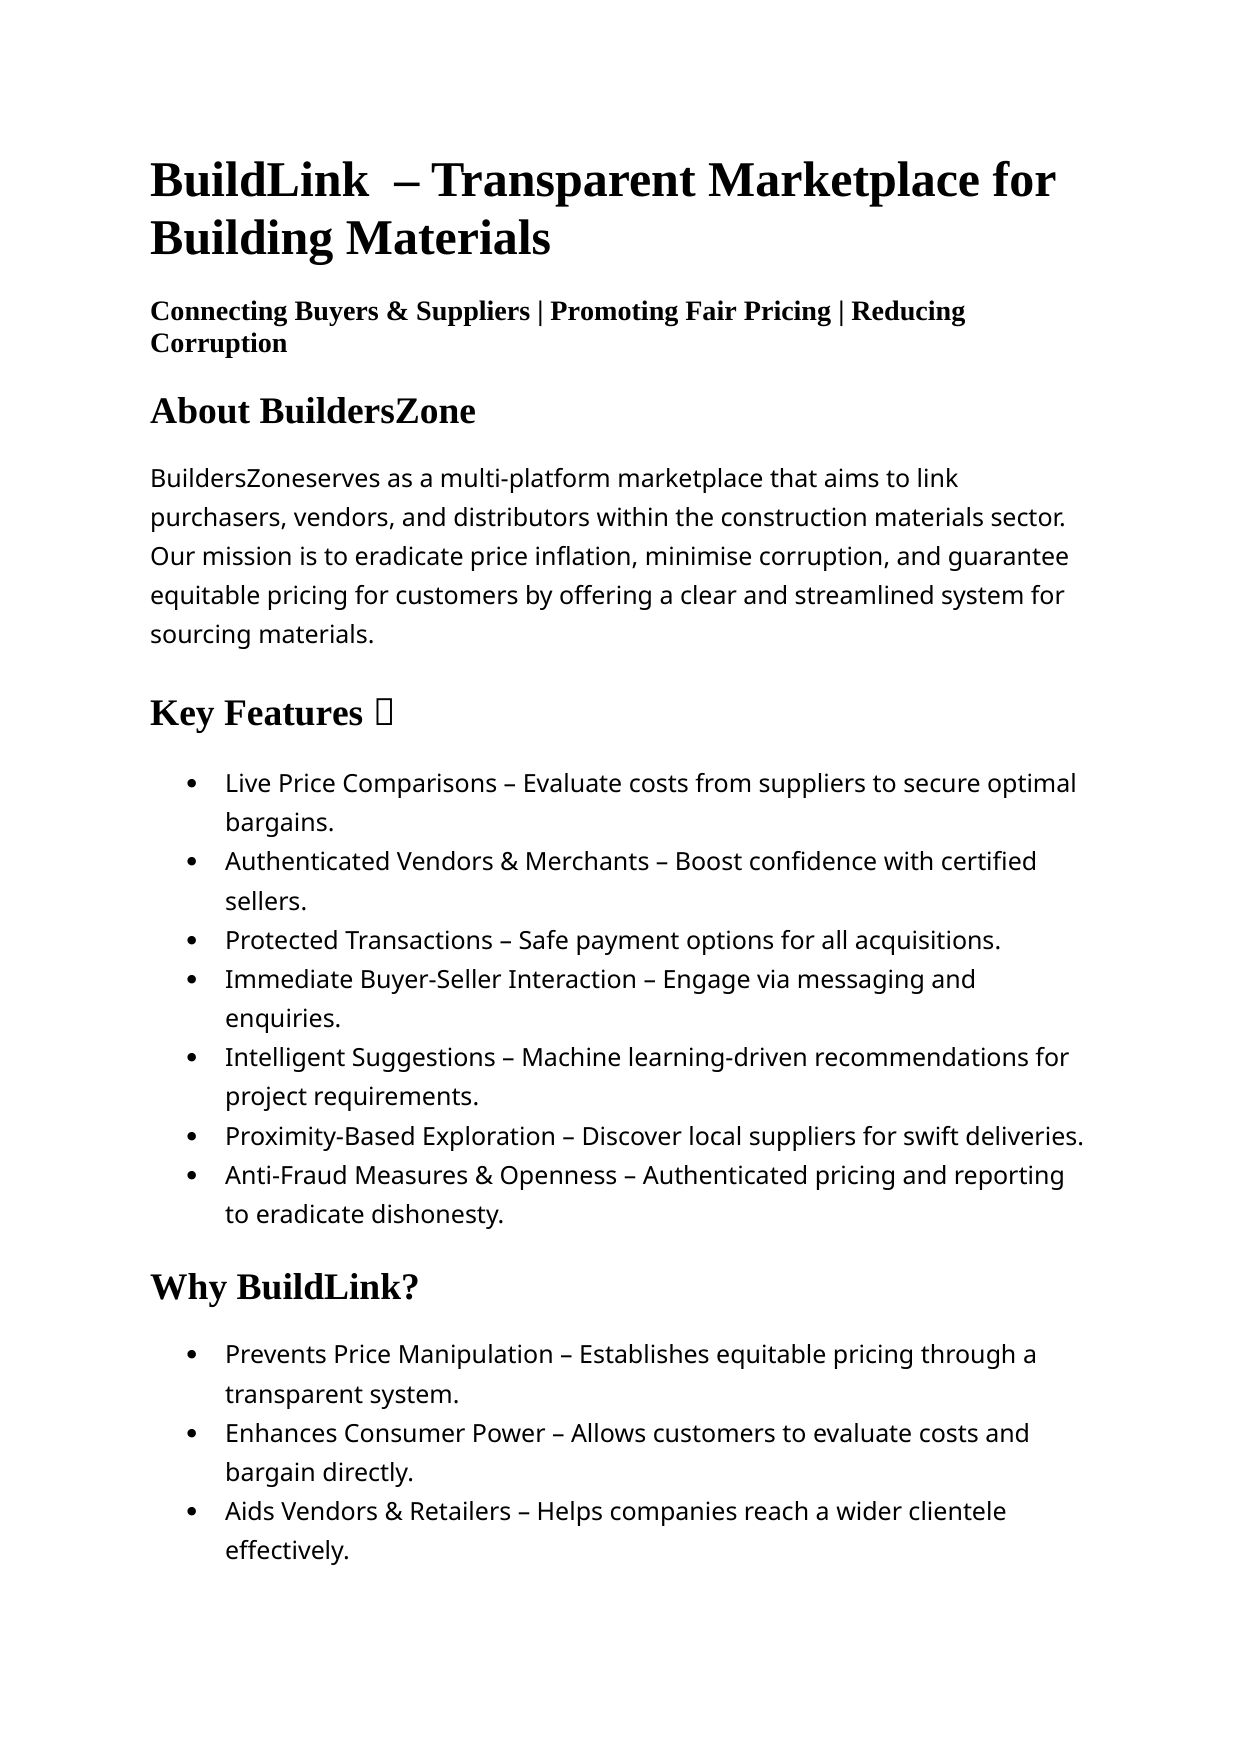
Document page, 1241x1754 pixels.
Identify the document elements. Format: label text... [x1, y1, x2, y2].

list Aids Vendors & Retailers – Helps companies reach a wider clientele effectively. [187, 1494, 1090, 1567]
list Proximity-Based Exploration – Discover local suppliers for swift deliveries. [187, 1118, 1090, 1152]
list Anti-Fraud Measures & Openness – Authenticated pricing and reporting to eradicate dishonesty. [187, 1157, 1090, 1231]
list Protected Transactions – Safe payment options for all acquisitions. [187, 922, 1090, 956]
list Authenticated Vendors & Merchants – Boost confidence with certified sellers. [187, 844, 1090, 917]
text BuildersZoneserves as a multi-platform marketplace that aims to link purchasers, vendors, and distributors within the construction materials sector. Our mission is to eradicate price inflation, minimise corruption, and guarantee equitable pricing for customers by offering a clear and streamlined system for sourcing materials. [150, 460, 1090, 651]
list Intelligent Suggestions – Machine learning-driven recommendations for project requirements. [187, 1040, 1090, 1113]
text Key Features 🚀 [150, 685, 1090, 736]
text Connecting Buyers & Suppliers | Promoting Fair Pricing | Reducing Corruption [150, 294, 1090, 359]
text BuildLink – Transparent Marketplace for Building Materials [150, 150, 1090, 265]
list Immediate Buyer-Seller Interaction – Engage via messaging and enquiries. [187, 961, 1090, 1035]
list Live Price Comparisons – Evaluate costs from suppliers to secure optimal bargains. [187, 766, 1090, 839]
list Prevents Price Manipulation – Establishes equitable pricing through a transparent system. [187, 1337, 1090, 1410]
text Why BuildLink? [150, 1265, 1090, 1308]
text About BuildersZone [150, 388, 1090, 431]
list Enhances Consumer Power – Allows customers to evaluate costs and bargain directly. [187, 1415, 1090, 1489]
